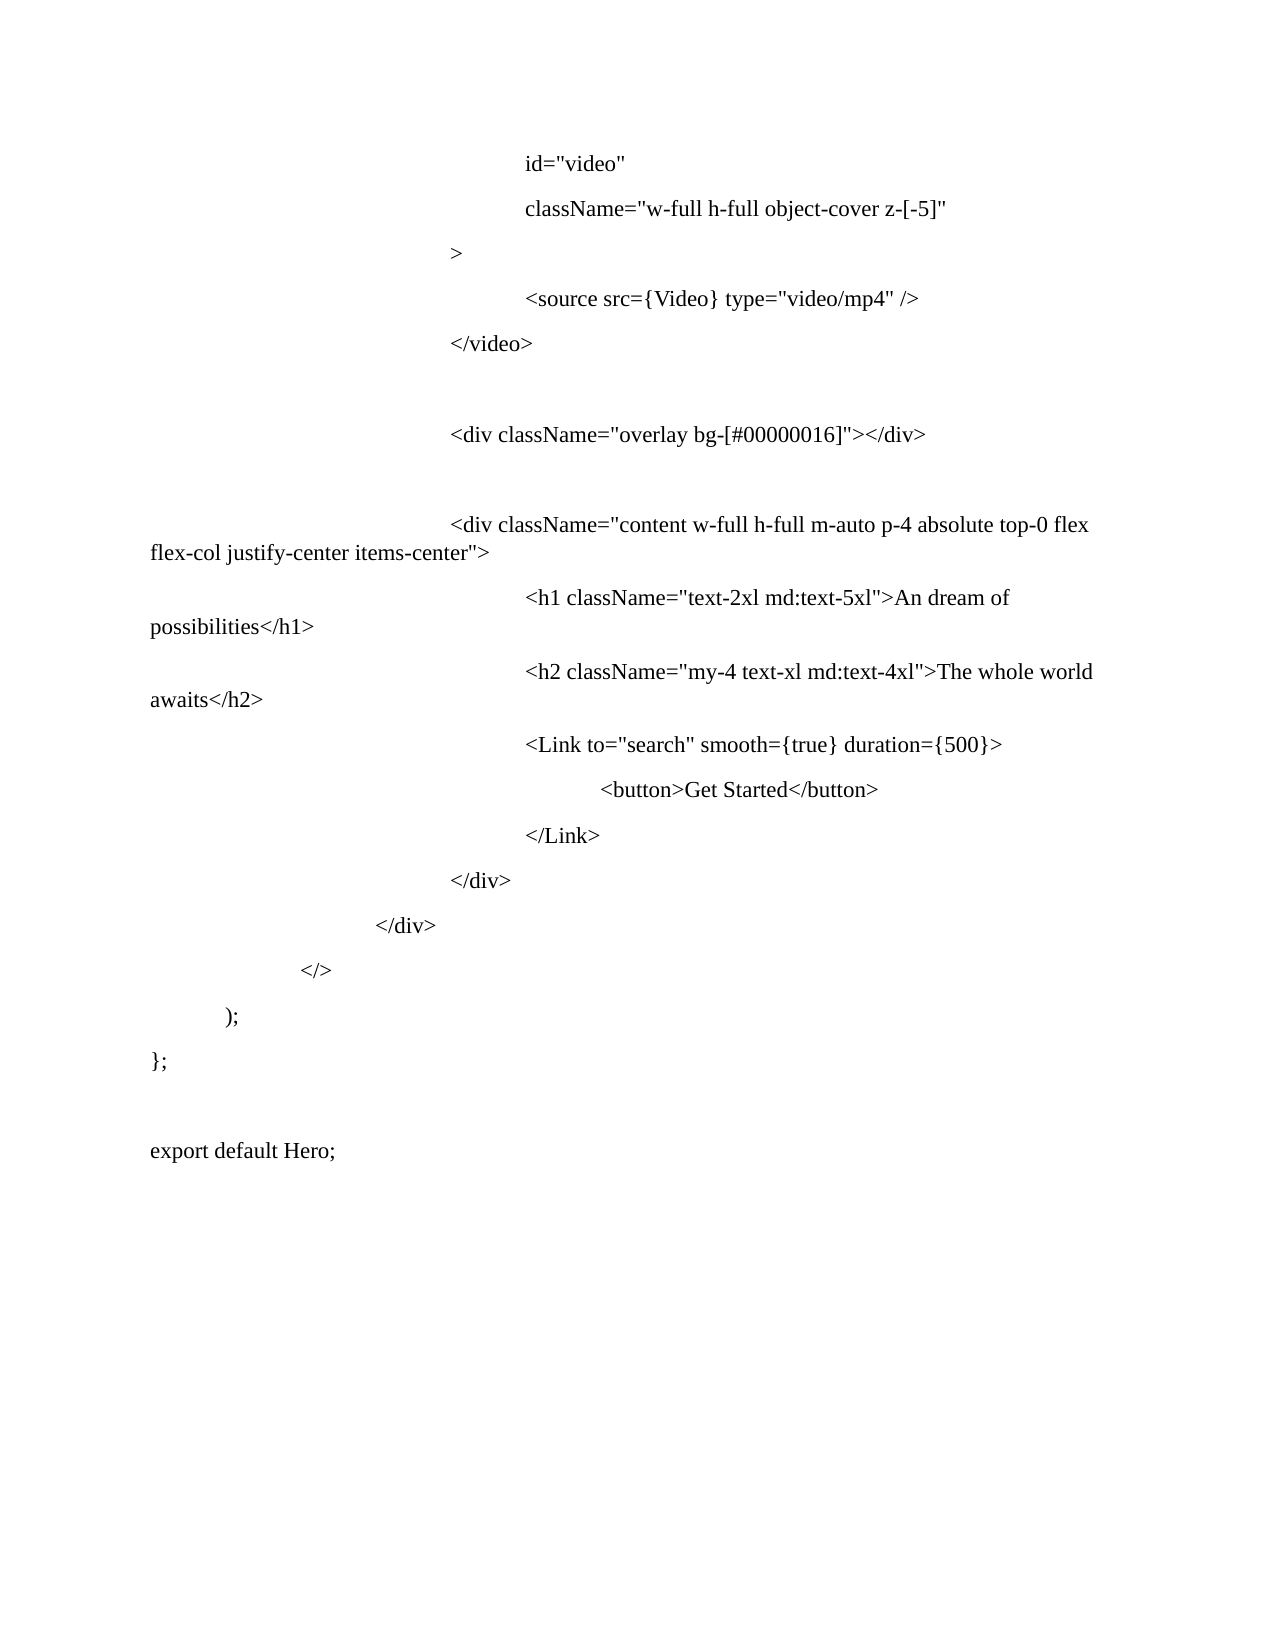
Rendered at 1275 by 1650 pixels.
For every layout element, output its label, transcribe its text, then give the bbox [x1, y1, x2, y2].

text </div> [150, 912, 1125, 938]
text <Link to="search" smooth={true} duration={500}> [150, 731, 1125, 758]
text <h2 className="my-4 text-xl md:text-4xl">The whole world awaits</h2> [150, 658, 1125, 713]
text </> [150, 957, 1125, 983]
text export default Hero; [150, 1137, 1125, 1164]
text ); [150, 1002, 1125, 1028]
text className="w-full h-full object-cover z-[-5]" [150, 195, 1125, 221]
text > [150, 240, 1125, 267]
text id="video" [150, 150, 1125, 176]
text <div className="content w-full h-full m-auto p-4 absolute top-0 flex flex-col justify-center items-center"> [150, 511, 1125, 566]
text <button>Get Started</button> [150, 777, 1125, 803]
text <h1 className="text-2xl md:text-5xl">An dream of possibilities</h1> [150, 584, 1125, 639]
text <div className="overlay bg-[#00000016]"></div> [150, 421, 1125, 447]
text <source src={Video} type="video/mp4" /> [150, 285, 1125, 312]
text }; [150, 1047, 1125, 1073]
text </Link> [150, 822, 1125, 848]
text </video> [150, 330, 1125, 357]
text </div> [150, 867, 1125, 893]
